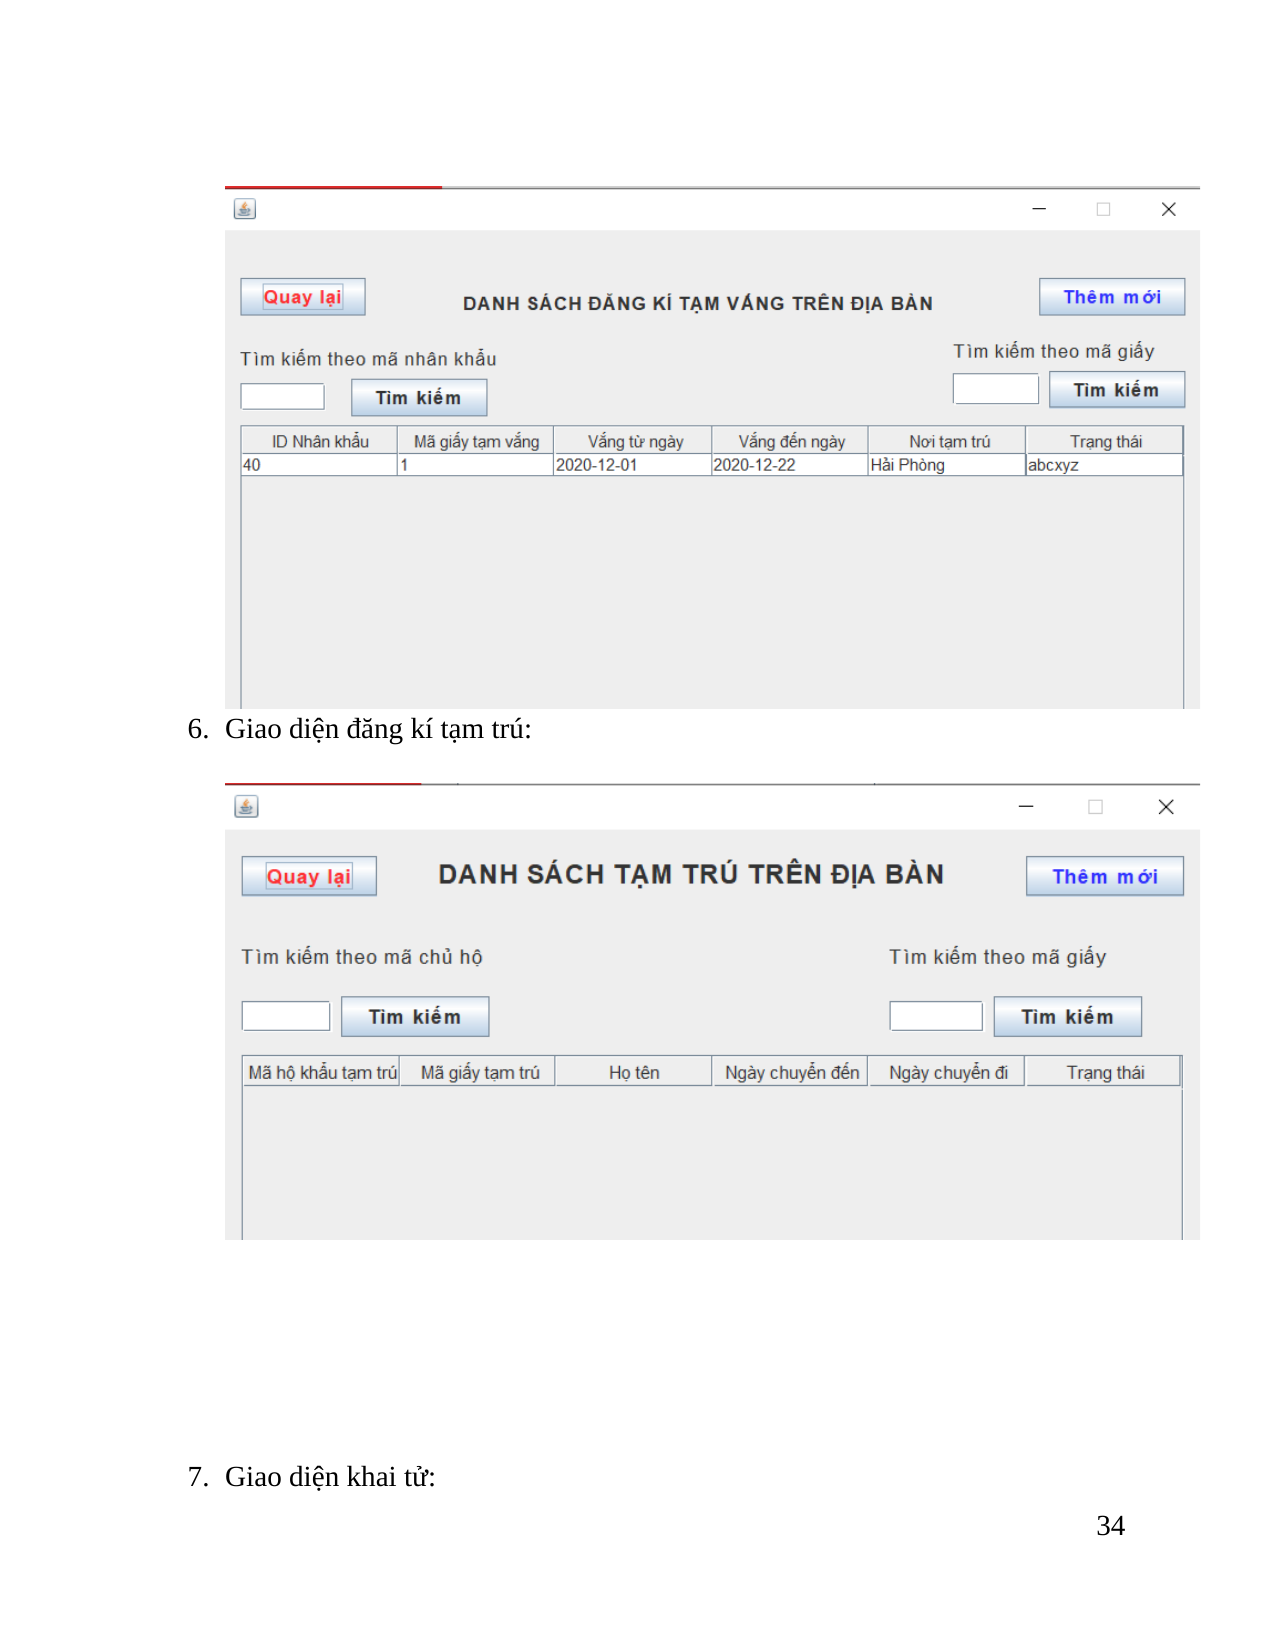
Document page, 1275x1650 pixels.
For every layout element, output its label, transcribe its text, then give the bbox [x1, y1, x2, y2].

list Giao diện đăng kí tạm trú: [187, 711, 1125, 745]
picture [225, 186, 1200, 709]
list Giao diện khai tử: [187, 1459, 1125, 1493]
picture [225, 783, 1200, 1240]
